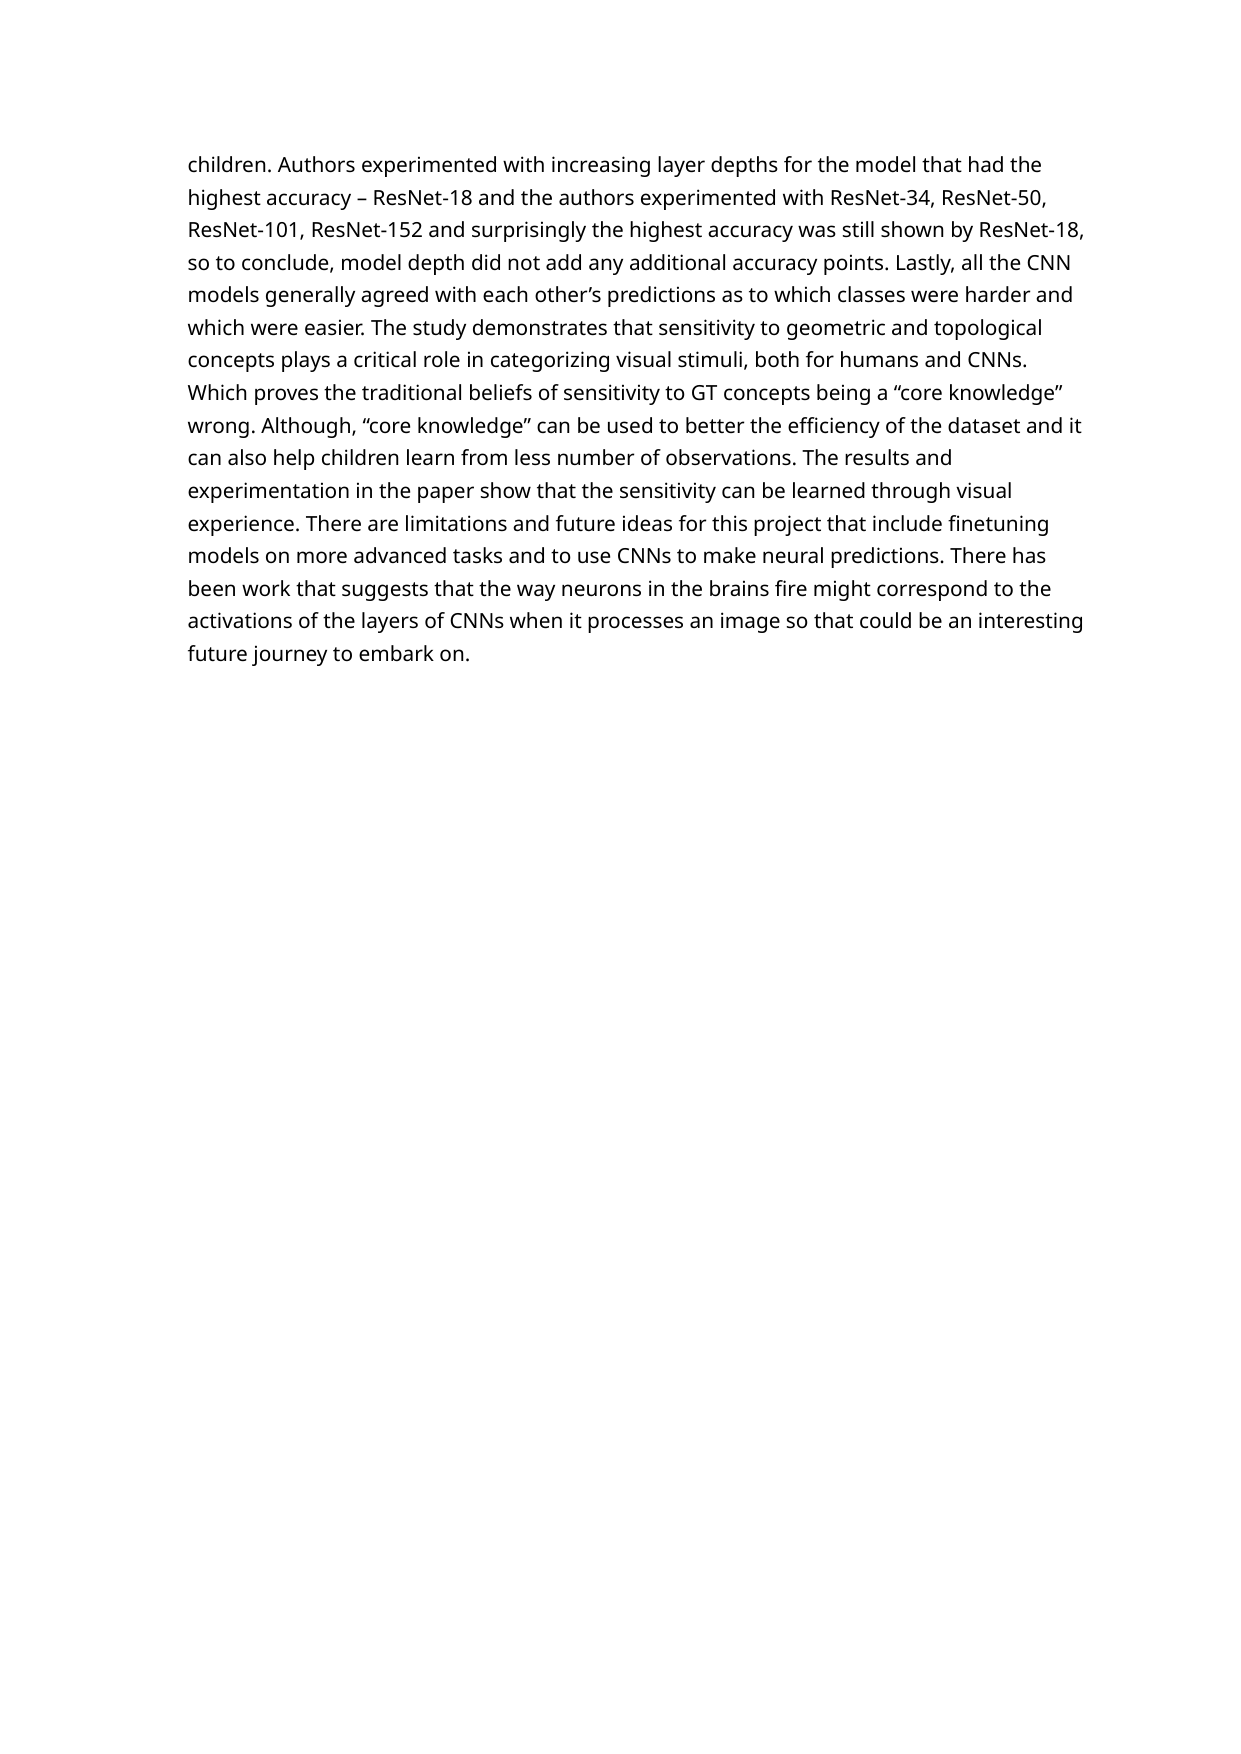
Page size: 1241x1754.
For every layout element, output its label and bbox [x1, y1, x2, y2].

text [187, 150, 1090, 667]
